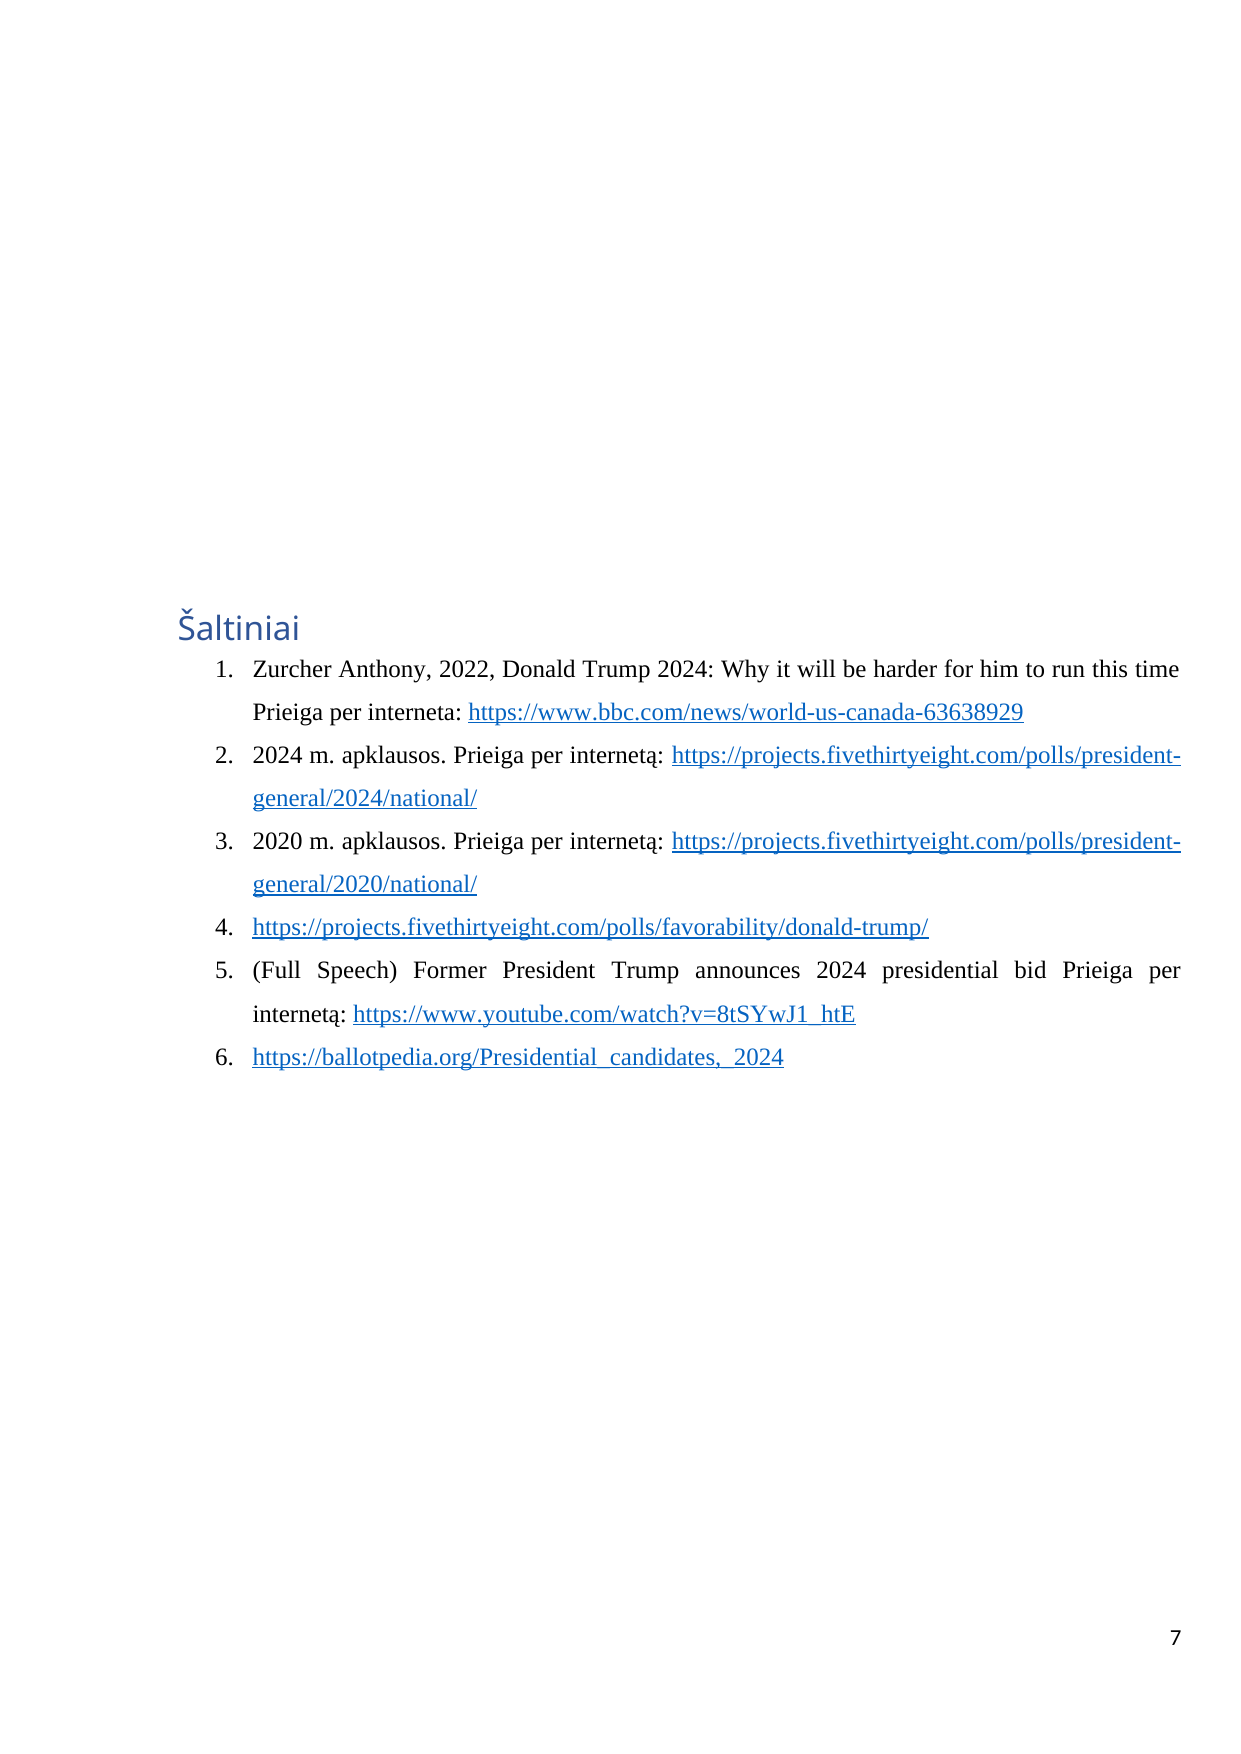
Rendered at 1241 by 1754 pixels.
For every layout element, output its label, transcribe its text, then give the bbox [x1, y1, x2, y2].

list Zurcher Anthony, 2022, Donald Trump 2024: Why it will be harder for him to run this time Prieiga per interneta: https://www.bbc.com/news/world-us-canada-63638929 [215, 654, 1181, 726]
list https://ballotpedia.org/Presidential_candidates,_2024 [215, 1042, 1181, 1071]
list 2024 m. apklausos. Prieiga per internetą: https://projects.fivethirtyeight.com/polls/president-general/2024/national/ [215, 740, 1181, 812]
list https://projects.fivethirtyeight.com/polls/favorability/donald-trump/ [215, 912, 1181, 941]
subtitle Šaltiniai [177, 605, 1181, 650]
list 2020 m. apklausos. Prieiga per internetą: https://projects.fivethirtyeight.com/polls/president-general/2020/national/ [215, 826, 1181, 898]
list (Full Speech) Former President Trump announces 2024 presidential bid Prieiga per internetą: https://www.youtube.com/watch?v=8tSYwJ1_htE [215, 956, 1181, 1027]
